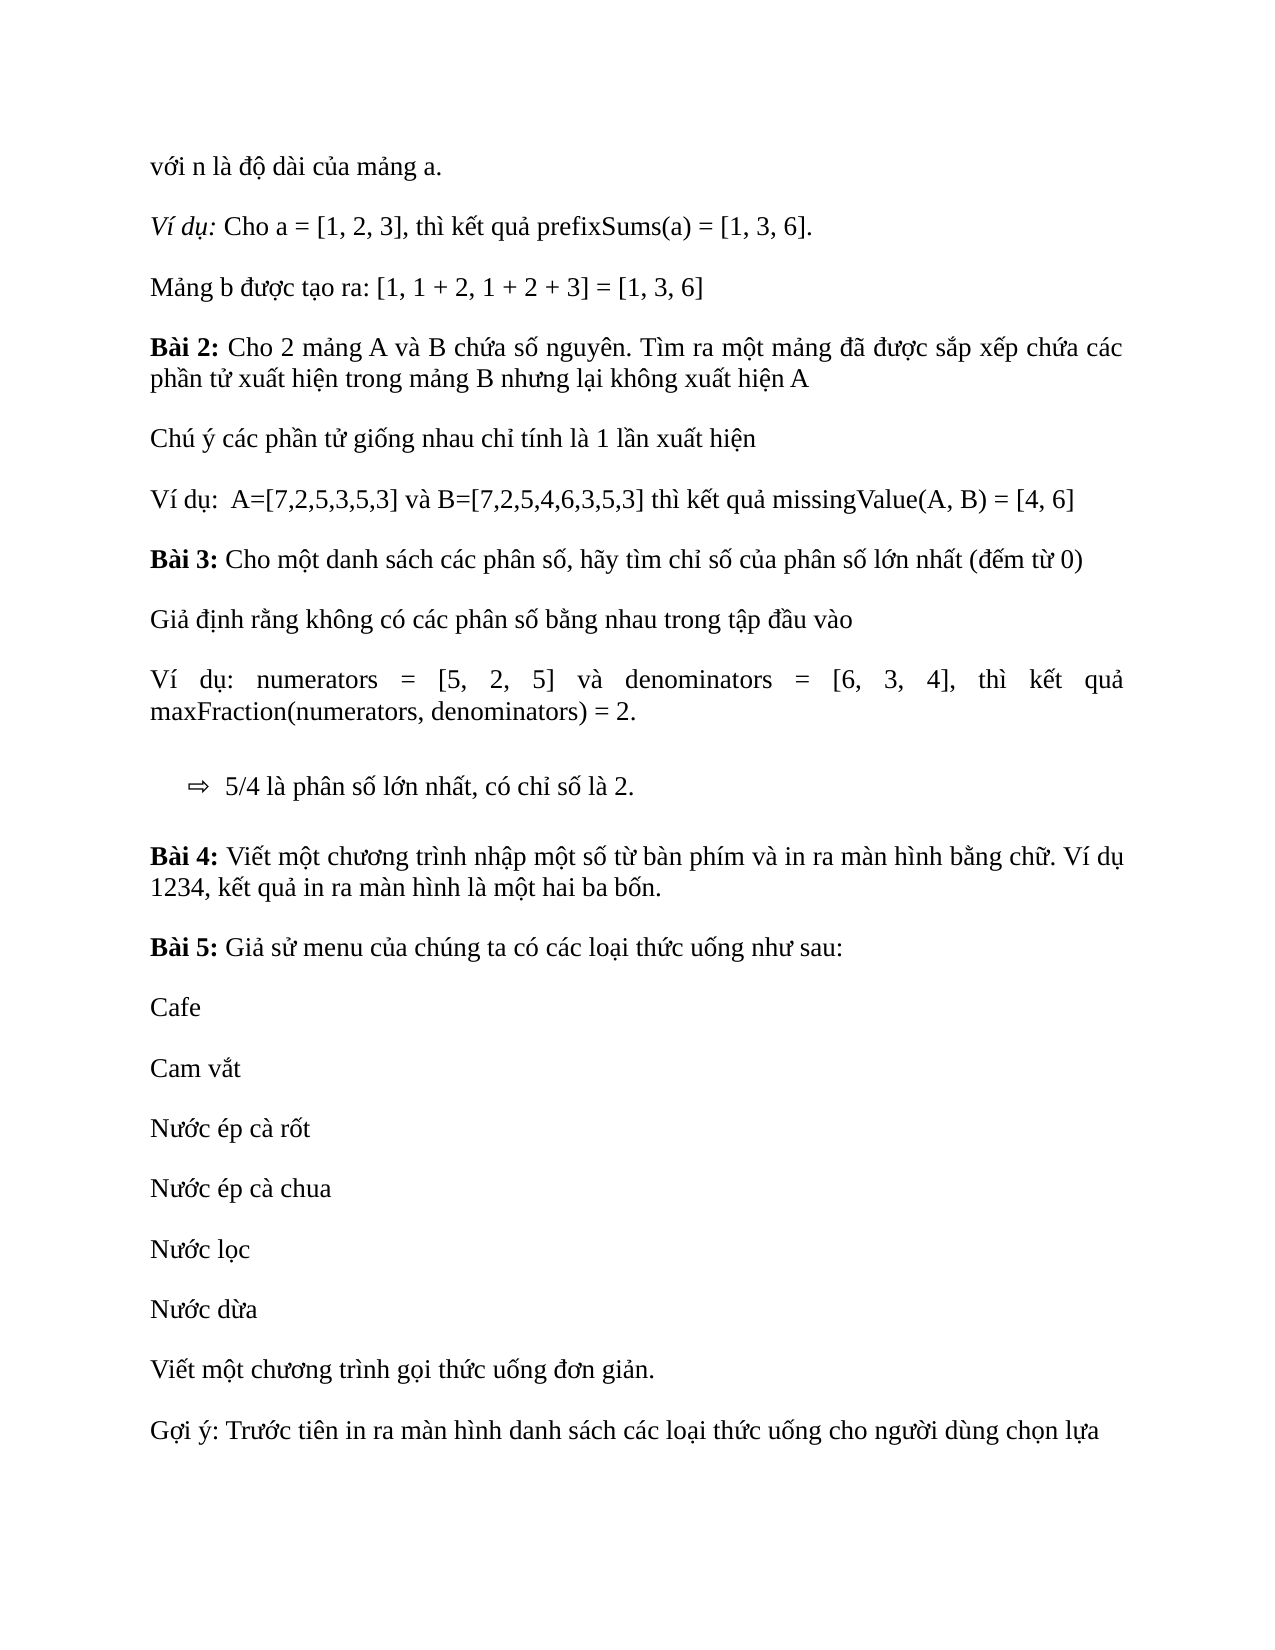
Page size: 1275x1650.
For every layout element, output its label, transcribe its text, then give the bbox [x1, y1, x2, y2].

subtitle Mảng b được tạo ra: [1, 1 + 2, 1 + 2 + 3] = [1, 3, 6] [150, 271, 1125, 302]
subtitle Bài 3: Cho một danh sách các phân số, hãy tìm chỉ số của phân số lớn nhất (đếm từ 0) [150, 543, 1125, 574]
subtitle với n là độ dài của mảng a. [150, 150, 1125, 181]
subtitle 5/4 là phân số lớn nhất, có chỉ số là 2. [187, 755, 1125, 811]
subtitle Nước lọc [150, 1233, 1125, 1264]
subtitle Ví dụ: numerators = [5, 2, 5] và denominators = [6, 3, 4], thì kết quả maxFraction(numerators, denominators) = 2. [150, 664, 1125, 726]
subtitle Bài 4: Viết một chương trình nhập một số từ bàn phím và in ra màn hình bằng chữ. Ví dụ 1234, kết quả in ra màn hình là một hai ba bốn. [150, 840, 1125, 902]
subtitle Viết một chương trình gọi thức uống đơn giản. [150, 1353, 1125, 1384]
subtitle Cam vắt [150, 1052, 1125, 1083]
subtitle Nước ép cà chua [150, 1172, 1125, 1204]
subtitle Cafe [150, 992, 1125, 1023]
subtitle Ví dụ: Cho a = [1, 2, 3], thì kết quả prefixSums(a) = [1, 3, 6]. [150, 210, 1125, 241]
subtitle Bài 5: Giả sử menu của chúng ta có các loại thức uống như sau: [150, 931, 1125, 962]
subtitle Chú ý các phần tử giống nhau chỉ tính là 1 lần xuất hiện [150, 422, 1125, 453]
subtitle Gợi ý: Trước tiên in ra màn hình danh sách các loại thức uống cho người dùng chọn lựa [150, 1414, 1125, 1445]
subtitle Nước dừa [150, 1293, 1125, 1324]
subtitle Nước ép cà rốt [150, 1112, 1125, 1143]
subtitle Bài 2: Cho 2 mảng A và B chứa số nguyên. Tìm ra một mảng đã được sắp xếp chứa các phần tử xuất hiện trong mảng B nhưng lại không xuất hiện A [150, 331, 1125, 393]
subtitle Ví dụ: A=[7,2,5,3,5,3] và B=[7,2,5,4,6,3,5,3] thì kết quả missingValue(A, B) = [4, 6] [150, 483, 1125, 514]
subtitle Giả định rằng không có các phân số bằng nhau trong tập đầu vào [150, 603, 1125, 634]
